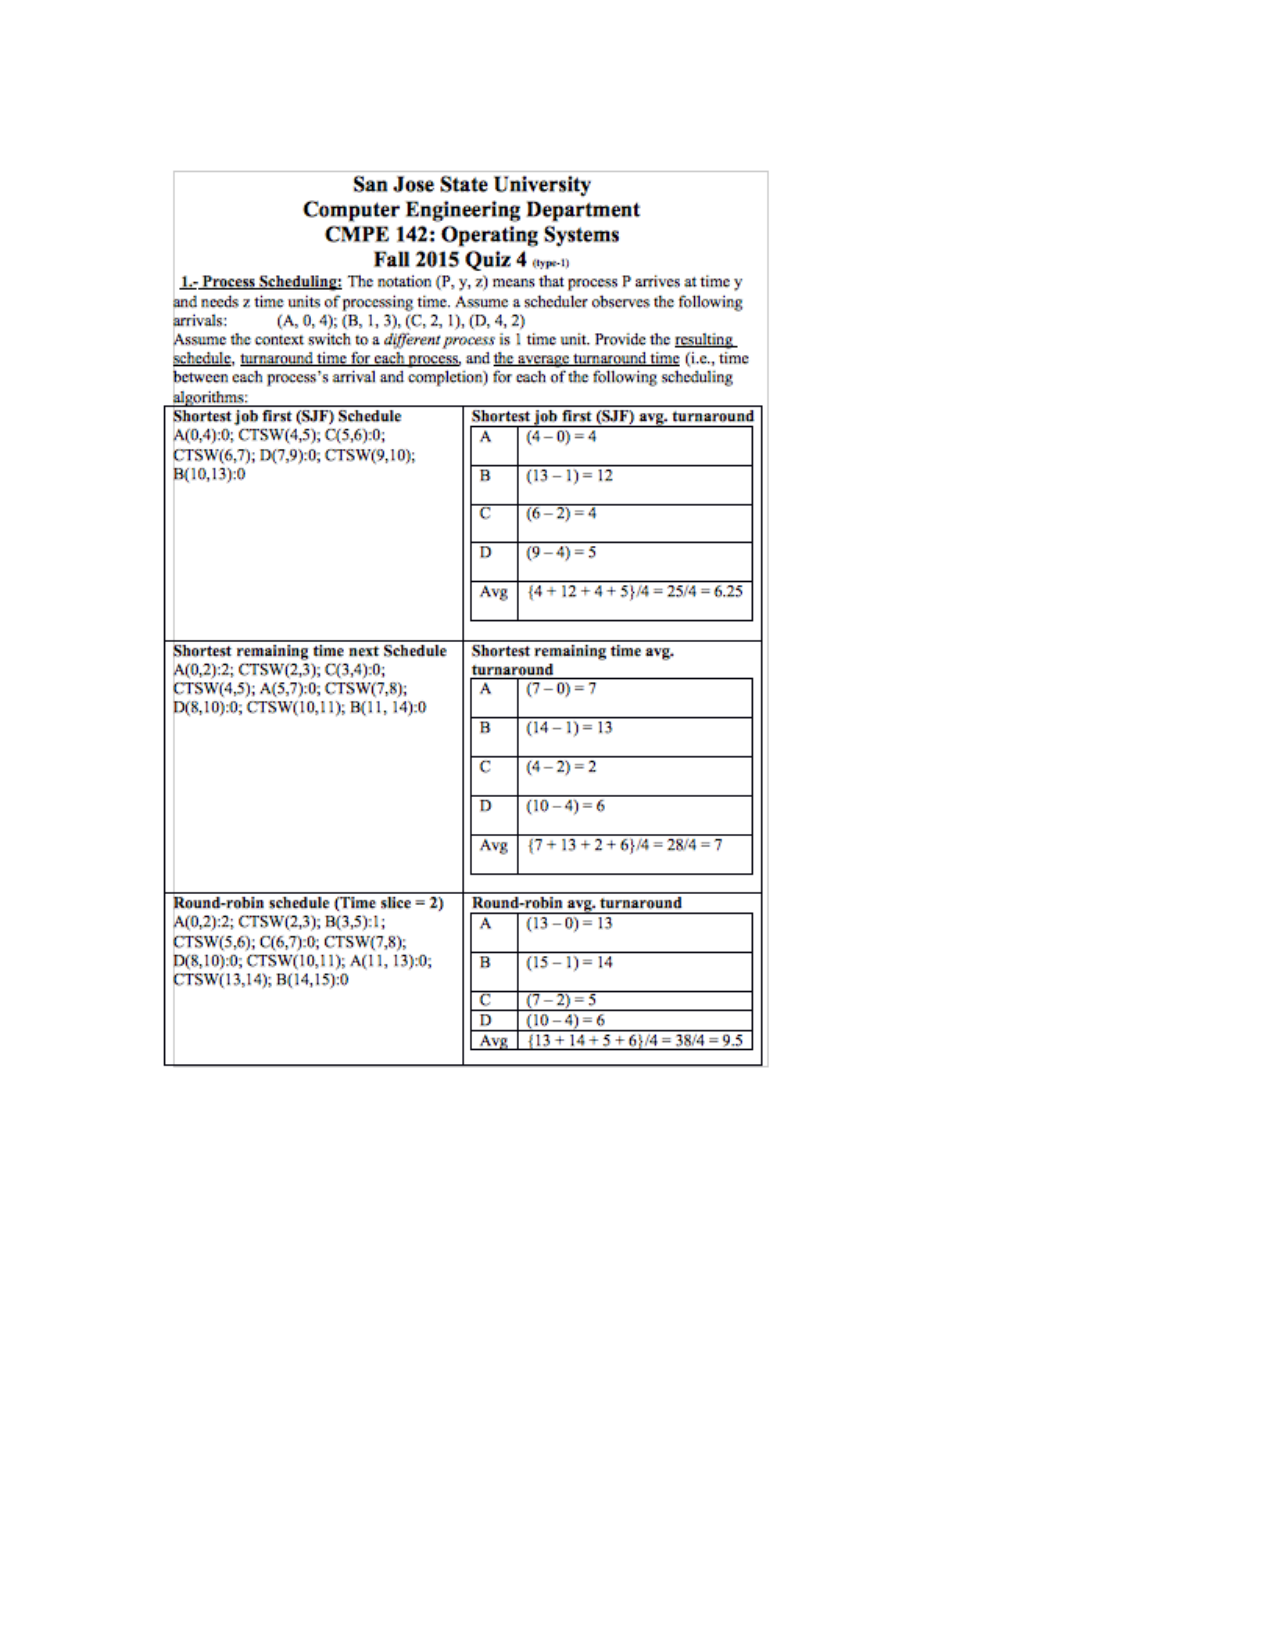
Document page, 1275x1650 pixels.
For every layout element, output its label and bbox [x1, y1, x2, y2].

picture [150, 150, 780, 1074]
